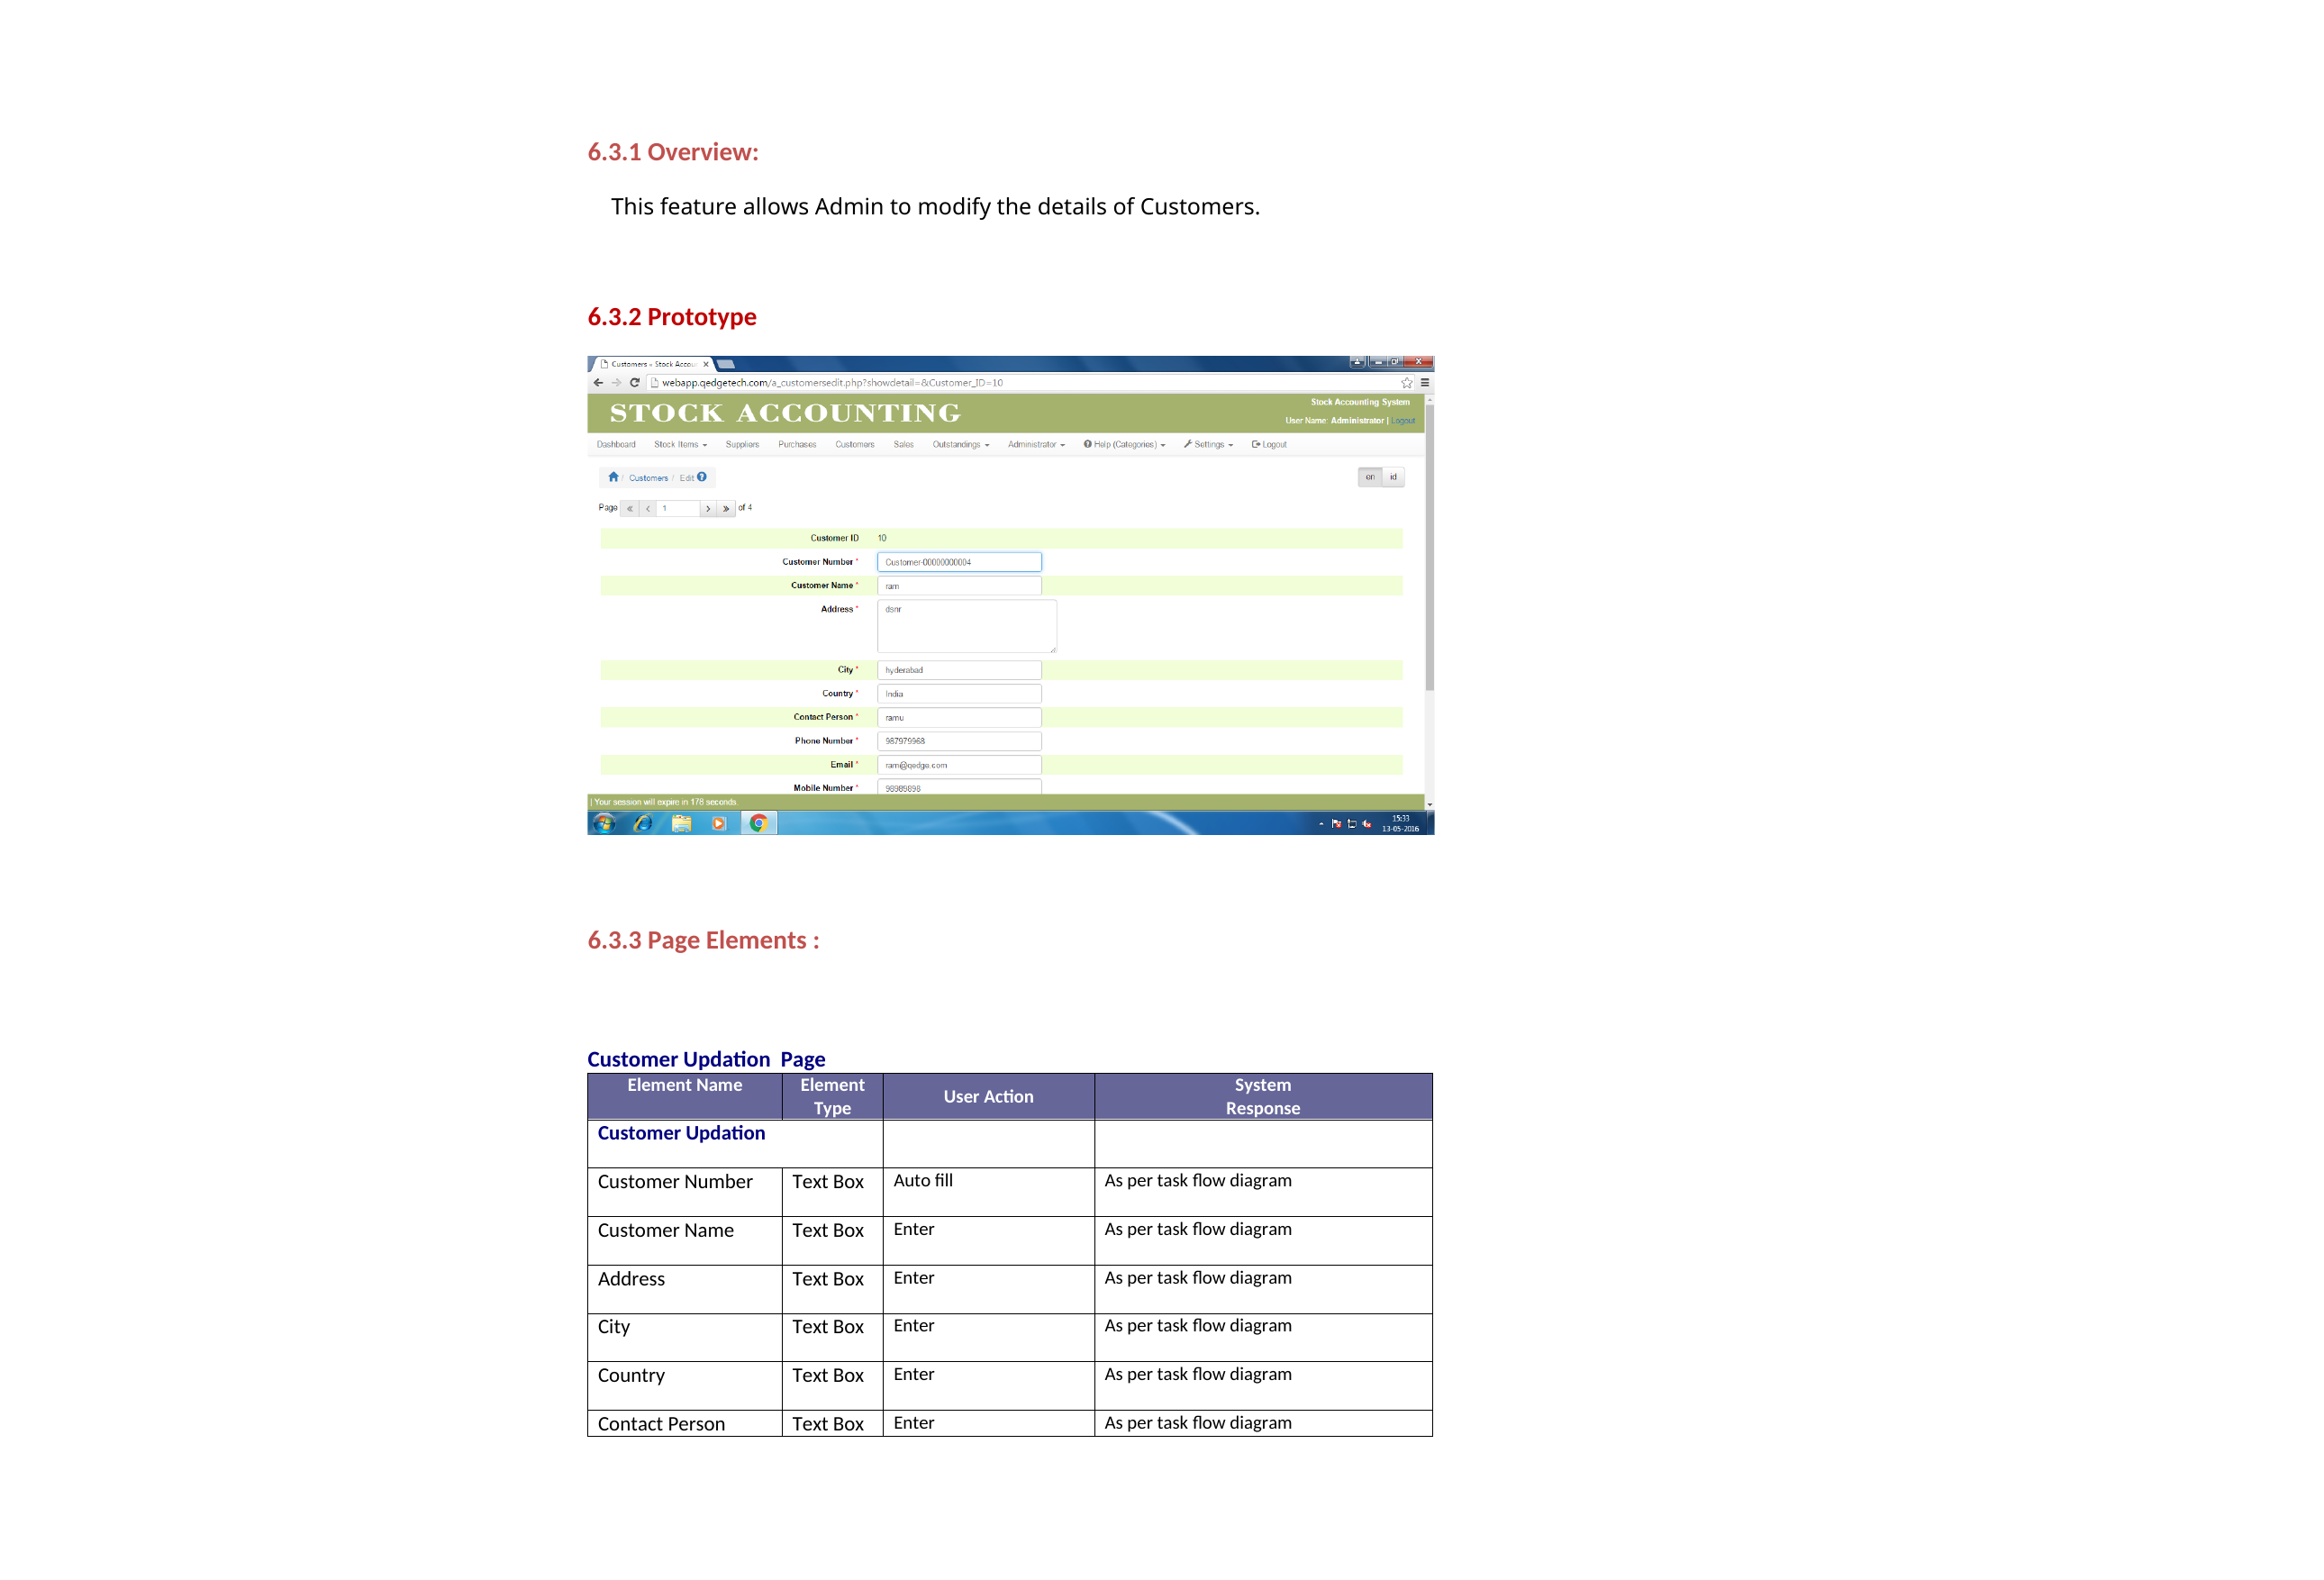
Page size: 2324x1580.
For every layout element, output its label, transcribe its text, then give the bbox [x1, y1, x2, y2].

table_cell Customer Number [588, 1168, 782, 1216]
table_cell [1095, 1121, 1432, 1167]
table_cell As per task flow diagram [1095, 1266, 1432, 1312]
subtitle Customer Updation Page [587, 1045, 1736, 1073]
table_cell Contact Person [588, 1411, 782, 1436]
table_cell Text Box [783, 1168, 883, 1216]
table_header User Action [884, 1074, 1094, 1119]
table_cell Text Box [783, 1217, 883, 1265]
text 6.3.2 Prototype [587, 300, 1736, 332]
table_cell As per task flow diagram [1095, 1362, 1432, 1410]
table_cell Text Box [783, 1411, 883, 1436]
text 6.3.3 Page Elements : [587, 923, 1736, 955]
table_header Element Name [588, 1074, 782, 1119]
table_cell Customer Updation [588, 1121, 883, 1167]
text 6.3.1 Overview: [587, 135, 1736, 168]
table_cell [884, 1121, 1094, 1167]
picture [587, 356, 1435, 835]
table_cell Address [588, 1266, 782, 1312]
table_cell Text Box [783, 1314, 883, 1361]
table_cell Country [588, 1362, 782, 1410]
table_cell Enter [884, 1266, 1094, 1312]
table_cell Customer Name [588, 1217, 782, 1265]
table_header Element Type [783, 1074, 883, 1119]
table_cell Text Box [783, 1362, 883, 1410]
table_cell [1095, 1411, 1432, 1436]
table_cell Enter [884, 1411, 1094, 1436]
table_header System Response [1095, 1074, 1432, 1119]
table_cell As per task flow diagram [1095, 1168, 1432, 1216]
table_cell Text Box [783, 1266, 883, 1312]
table_cell As per task flow diagram [1095, 1314, 1432, 1361]
table_cell Enter [884, 1362, 1094, 1410]
table_cell Auto fill [884, 1168, 1094, 1216]
text This feature allows Admin to modify the details of Customers. [587, 191, 1736, 222]
table_cell Enter [884, 1314, 1094, 1361]
table_cell As per task flow diagram [1095, 1217, 1432, 1265]
table_cell Enter [884, 1217, 1094, 1265]
table_cell City [588, 1314, 782, 1361]
